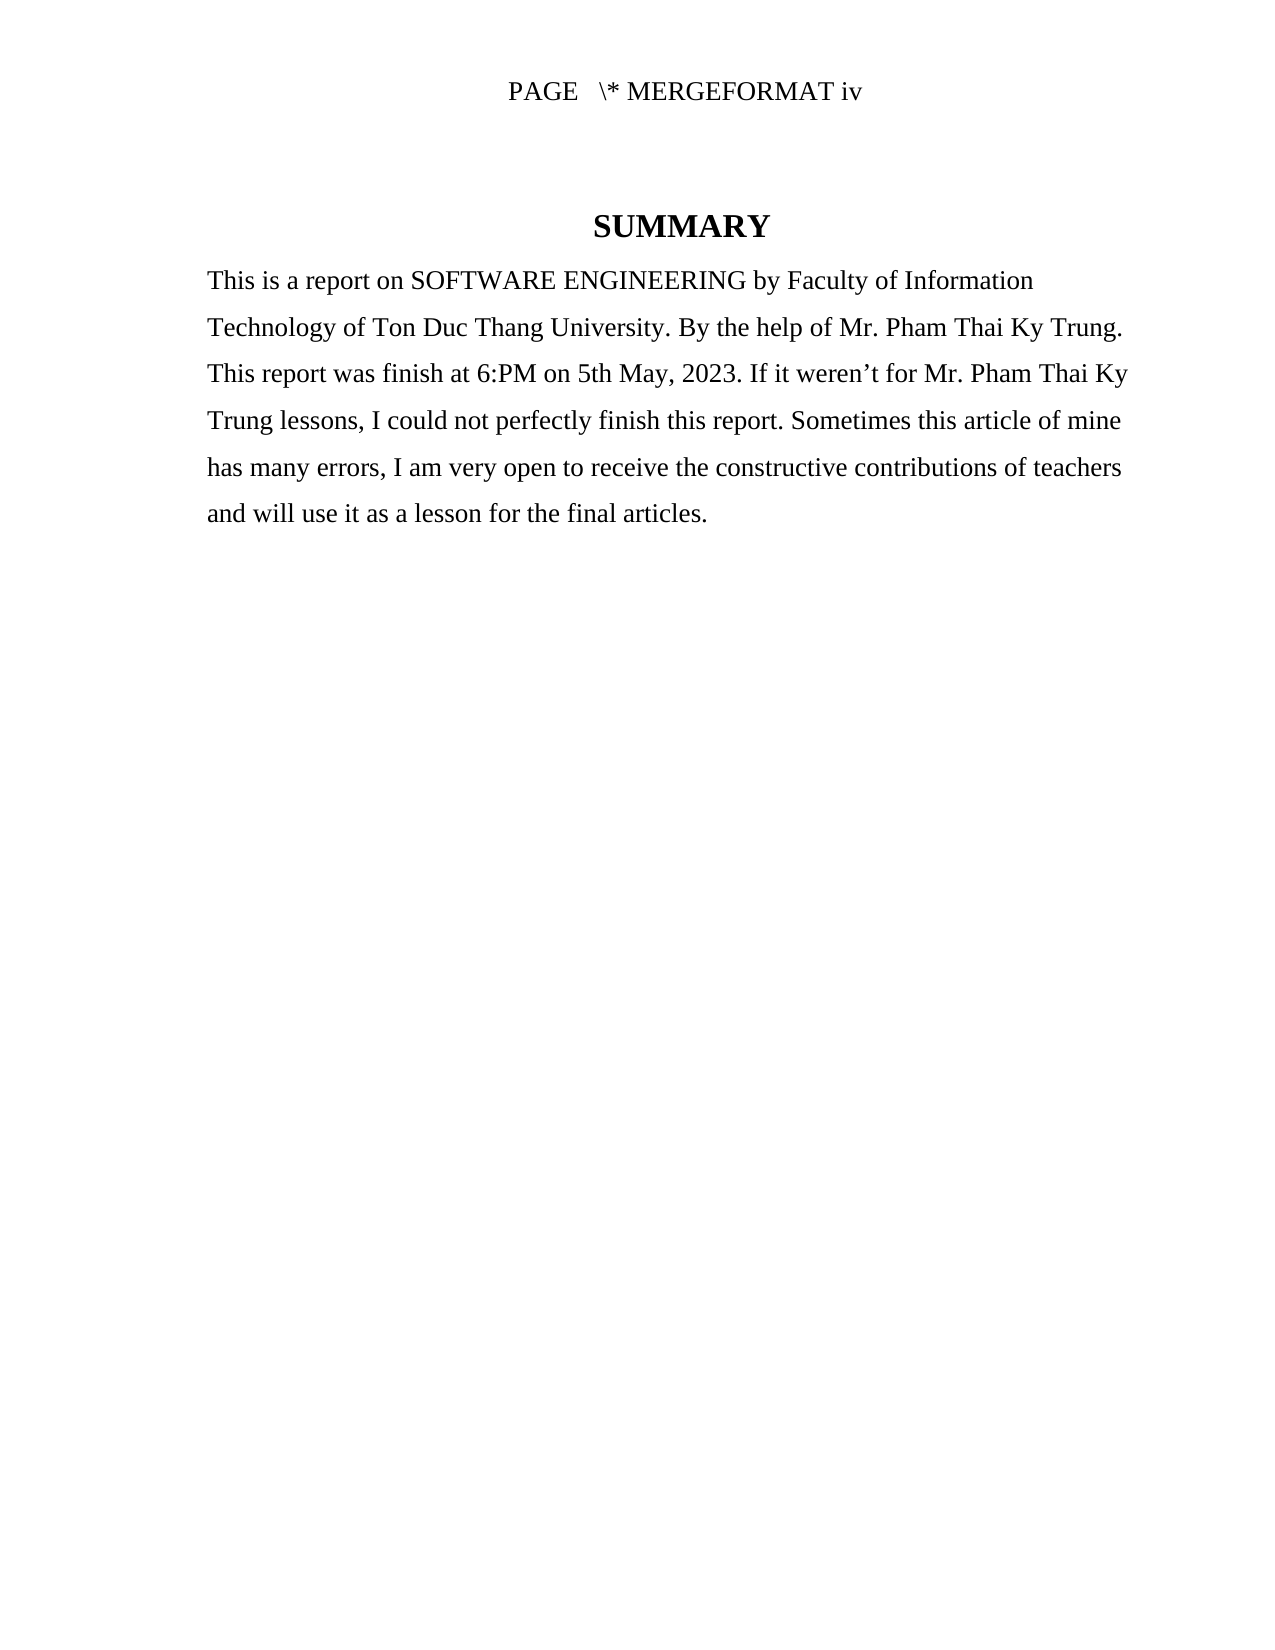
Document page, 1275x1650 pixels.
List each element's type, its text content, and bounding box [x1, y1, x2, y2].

text This is a report on SOFTWARE ENGINEERING by Faculty of Information Technology of Ton Duc Thang University. By the help of Mr. Pham Thai Ky Trung. This report was finish at 6:PM on 5th May, 2023. If it weren’t for Mr. Pham Thai Ky Trung lessons, I could not perfectly finish this report. Sometimes this article of mine has many errors, I am very open to receive the constructive contributions of teachers and will use it as a lesson for the final articles. [207, 264, 1157, 529]
text SUMMARY [207, 207, 1157, 245]
